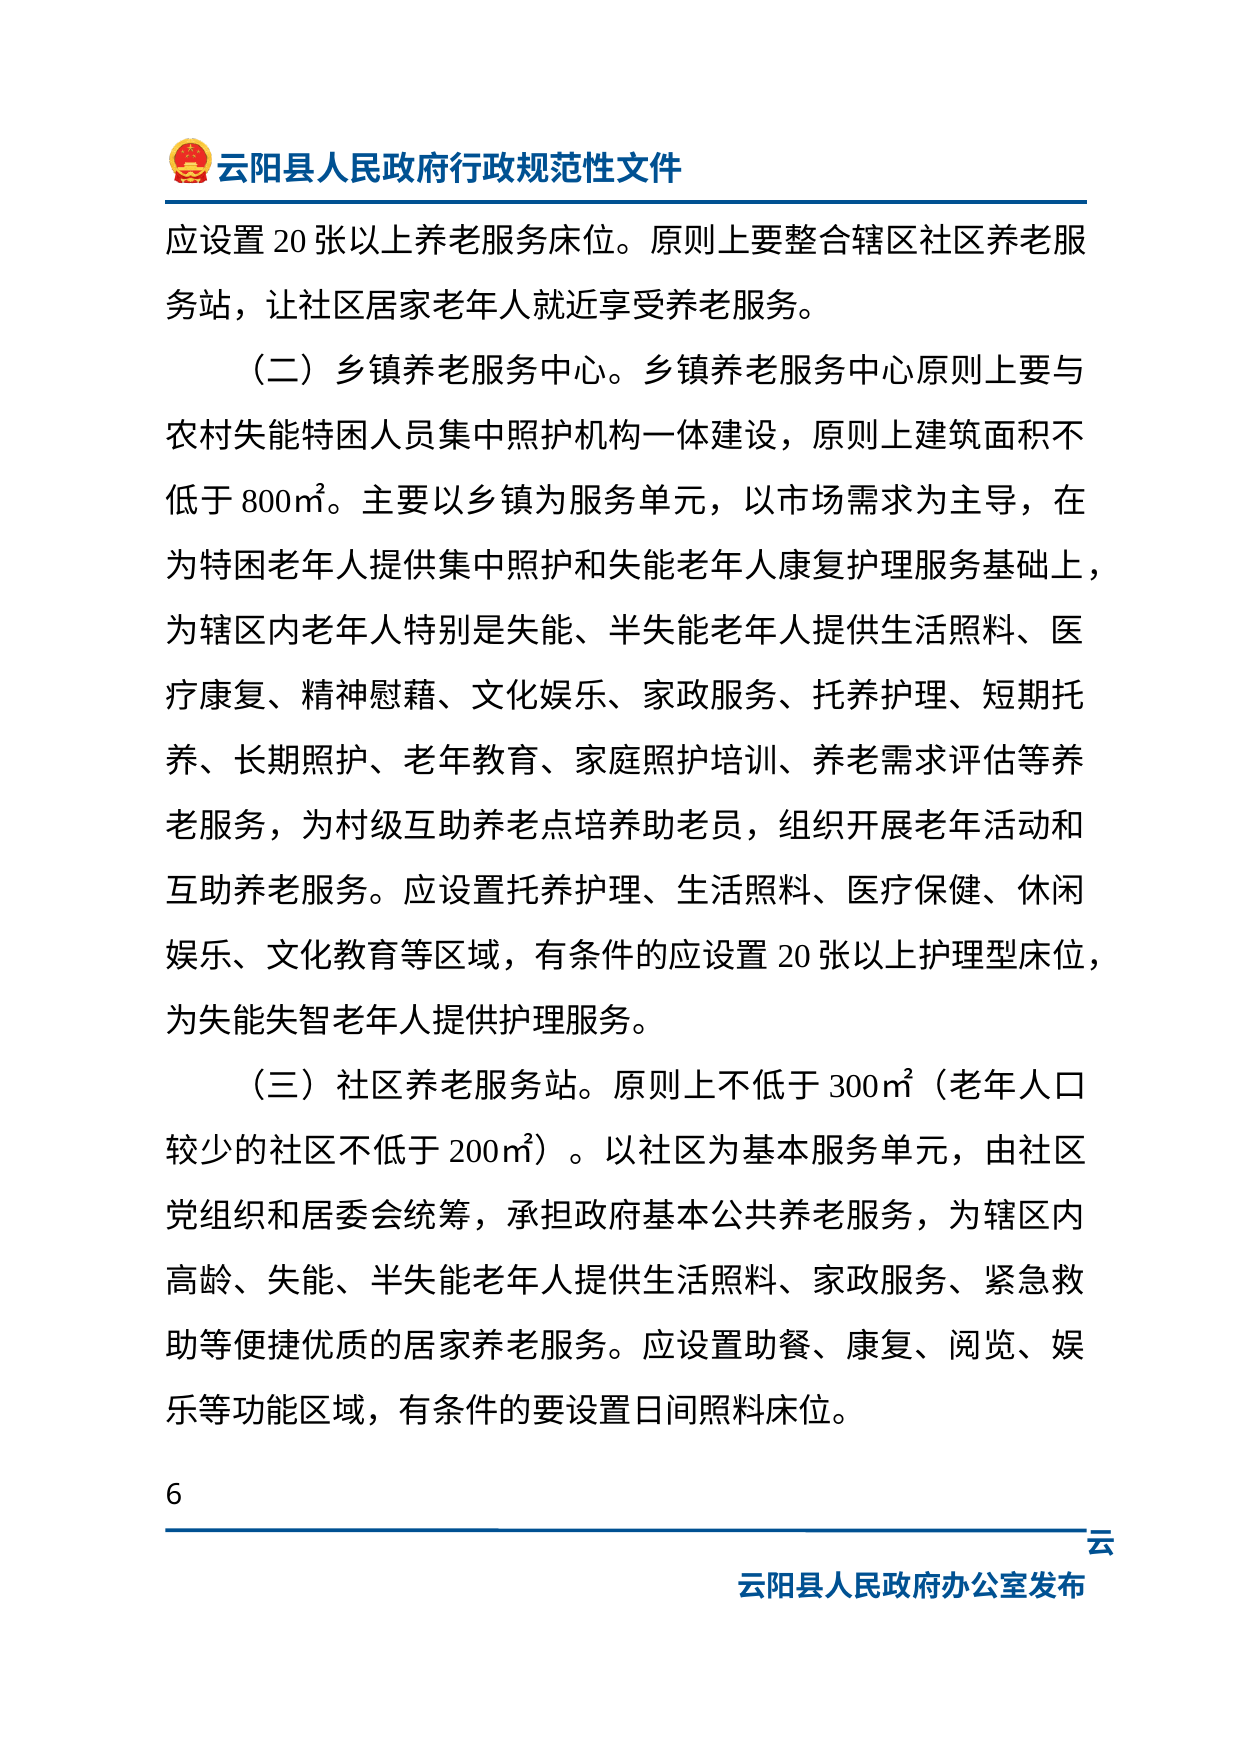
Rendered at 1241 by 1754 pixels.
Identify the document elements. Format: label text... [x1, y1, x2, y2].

text （二）乡镇养老服务中心。乡镇养老服务中心原则上要与农村失能特困人员集中照护机构一体建设，原则上建筑面积不低于800㎡。主要以乡镇为服务单元，以市场需求为主导，在为特困老年人提供集中照护和失能老年人康复护理服务基础上，为辖区内老年人特别是失能、半失能老年人提供生活照料、医疗康复、精神慰藉、文化娱乐、家政服务、托养护理、短期托养、长期照护、老年教育、家庭照护培训、养老需求评估等养老服务，为村级互助养老点培养助老员，组织开展老年活动和互助养老服务。应设置托养护理、生活照料、医疗保健、休闲娱乐、文化教育等区域，有条件的应设置20张以上护理型床位，为失能失智老年人提供护理服务。 [165, 335, 1087, 1050]
text （三）社区养老服务站。原则上不低于300㎡（老年人口较少的社区不低于200㎡）。以社区为基本服务单元，由社区党组织和居委会统筹，承担政府基本公共养老服务，为辖区内高龄、失能、半失能老年人提供生活照料、家政服务、紧急救助等便捷优质的居家养老服务。应设置助餐、康复、阅览、娱乐等功能区域，有条件的要设置日间照料床位。 [165, 1050, 1087, 1440]
picture [165, 136, 216, 187]
